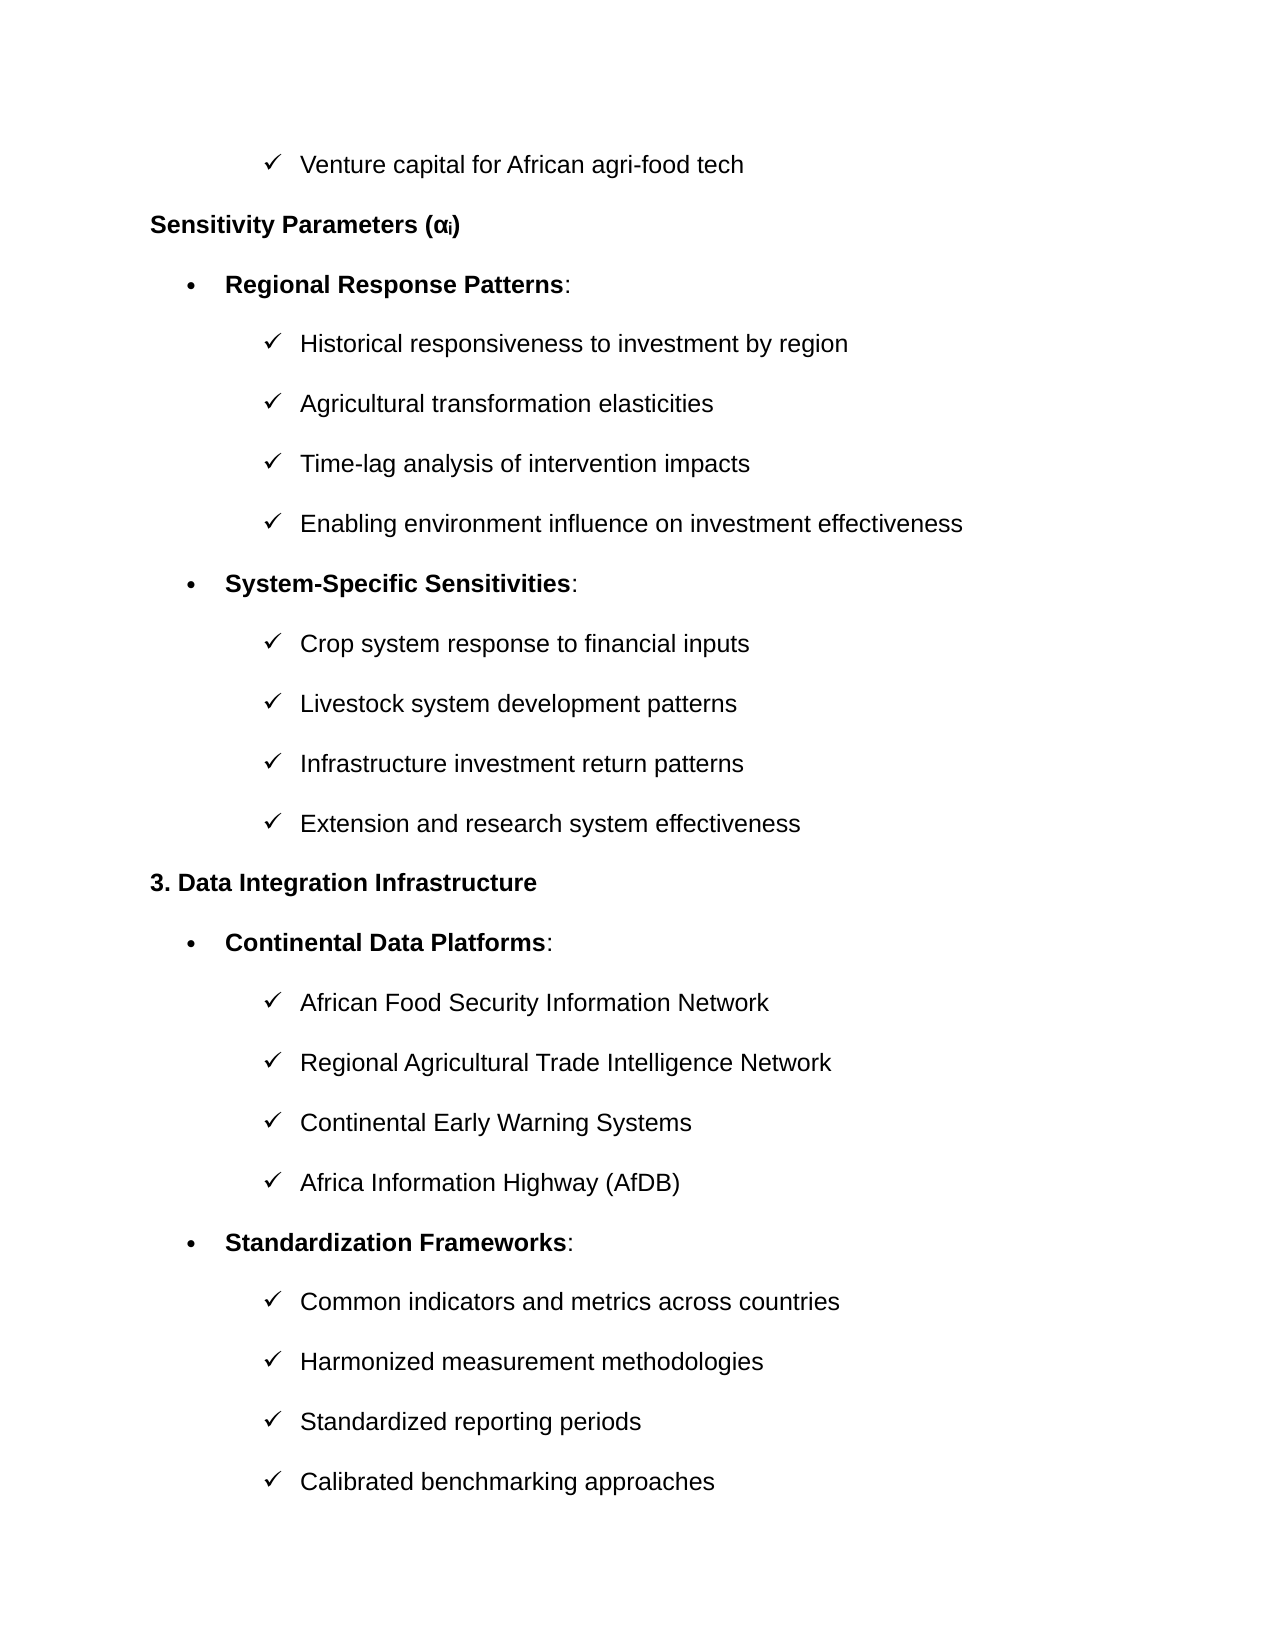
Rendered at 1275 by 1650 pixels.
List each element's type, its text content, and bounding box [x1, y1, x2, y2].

list System-Specific Sensitivities: [187, 569, 1125, 598]
text Sensitivity Parameters (αᵢ) [150, 210, 1125, 239]
list African Food Security Information Network [262, 988, 1125, 1017]
list Extension and research system effectiveness [262, 808, 1125, 837]
list Regional Response Patterns: [187, 270, 1125, 298]
list Crop system response to financial inputs [262, 629, 1125, 658]
text 3. Data Integration Infrastructure [150, 868, 1125, 897]
list Livestock system development patterns [262, 689, 1125, 718]
list Africa Information Highway (AfDB) [262, 1168, 1125, 1197]
list Standardization Frameworks: [187, 1228, 1125, 1256]
list Harmonized measurement methodologies [262, 1347, 1125, 1376]
list Historical responsiveness to investment by region [262, 329, 1125, 358]
list Calibrated benchmarking approaches [262, 1467, 1125, 1496]
list Continental Early Warning Systems [262, 1108, 1125, 1137]
list Time-lag analysis of intervention impacts [262, 449, 1125, 478]
list Standardized reporting periods [262, 1407, 1125, 1436]
list Enabling environment influence on investment effectiveness [262, 509, 1125, 538]
list Agricultural transformation elasticities [262, 389, 1125, 418]
list Infrastructure investment return patterns [262, 749, 1125, 777]
list Continental Data Platforms: [187, 928, 1125, 957]
list Common indicators and metrics across countries [262, 1287, 1125, 1316]
list Venture capital for African agri-food tech [262, 150, 1125, 179]
list Regional Agricultural Trade Intelligence Network [262, 1048, 1125, 1077]
